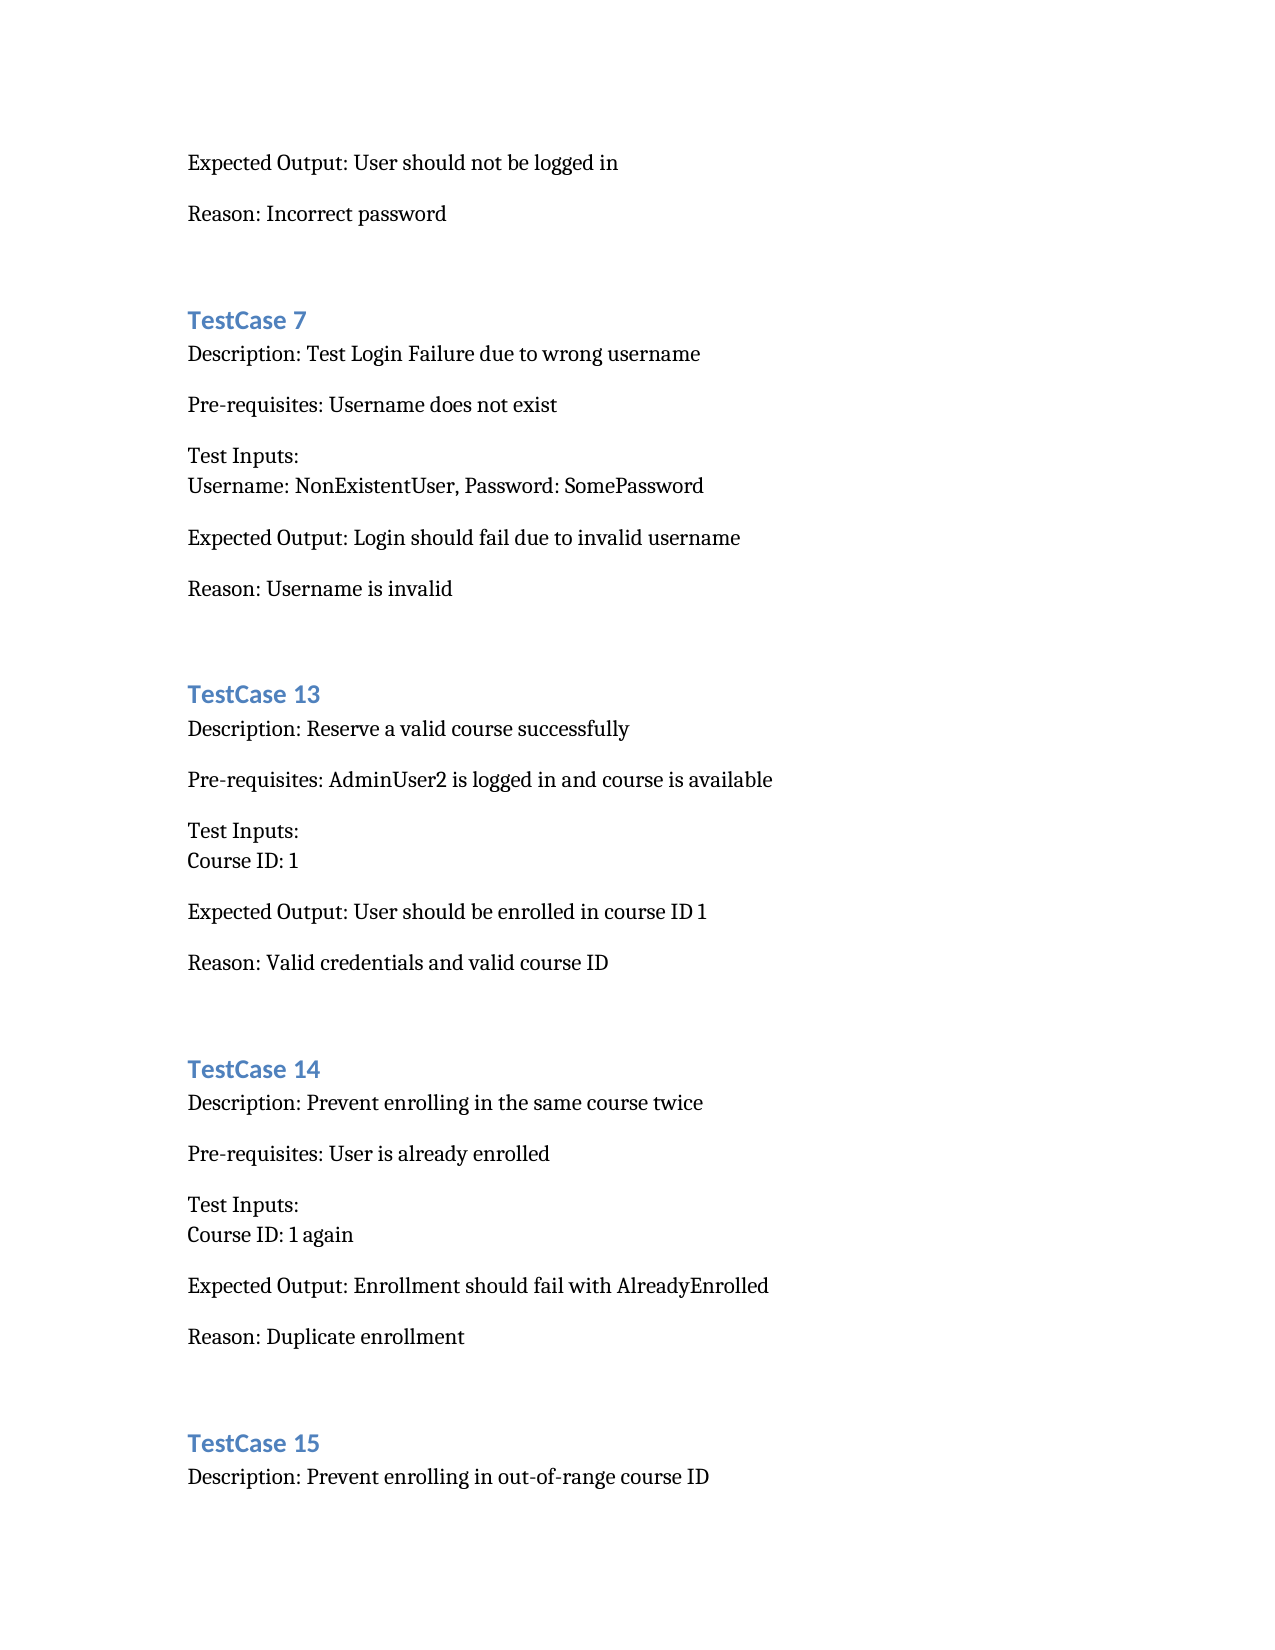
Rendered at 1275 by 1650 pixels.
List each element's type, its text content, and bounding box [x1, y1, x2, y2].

subtitle TestCase 7 [187, 303, 1087, 336]
text Test Inputs: Course ID: 1 again [187, 1192, 1087, 1248]
text Reason: Valid credentials and valid course ID [187, 950, 1087, 976]
text Description: Reserve a valid course successfully [187, 715, 1087, 742]
text Pre-requisites: User is already enrolled [187, 1141, 1087, 1167]
text Reason: Username is invalid [187, 575, 1087, 602]
subtitle TestCase 13 [187, 677, 1087, 711]
text Reason: Duplicate enrollment [187, 1324, 1087, 1351]
subtitle TestCase 15 [187, 1426, 1087, 1459]
text Description: Prevent enrolling in the same course twice [187, 1090, 1087, 1116]
text Description: Test Login Failure due to wrong username [187, 341, 1087, 367]
text Expected Output: Login should fail due to invalid username [187, 524, 1087, 551]
text Expected Output: Enrollment should fail with AlreadyEnrolled [187, 1273, 1087, 1299]
text Reason: Incorrect password [187, 201, 1087, 227]
text Expected Output: User should not be logged in [187, 150, 1087, 176]
text Test Inputs: Username: NonExistentUser, Password: SomePassword [187, 443, 1087, 500]
text Description: Prevent enrolling in out-of-range course ID [187, 1464, 1087, 1491]
text Pre-requisites: AdminUser2 is logged in and course is available [187, 766, 1087, 793]
subtitle TestCase 14 [187, 1052, 1087, 1085]
text Pre-requisites: Username does not exist [187, 392, 1087, 418]
text Test Inputs: Course ID: 1 [187, 817, 1087, 874]
text Expected Output: User should be enrolled in course ID 1 [187, 899, 1087, 925]
